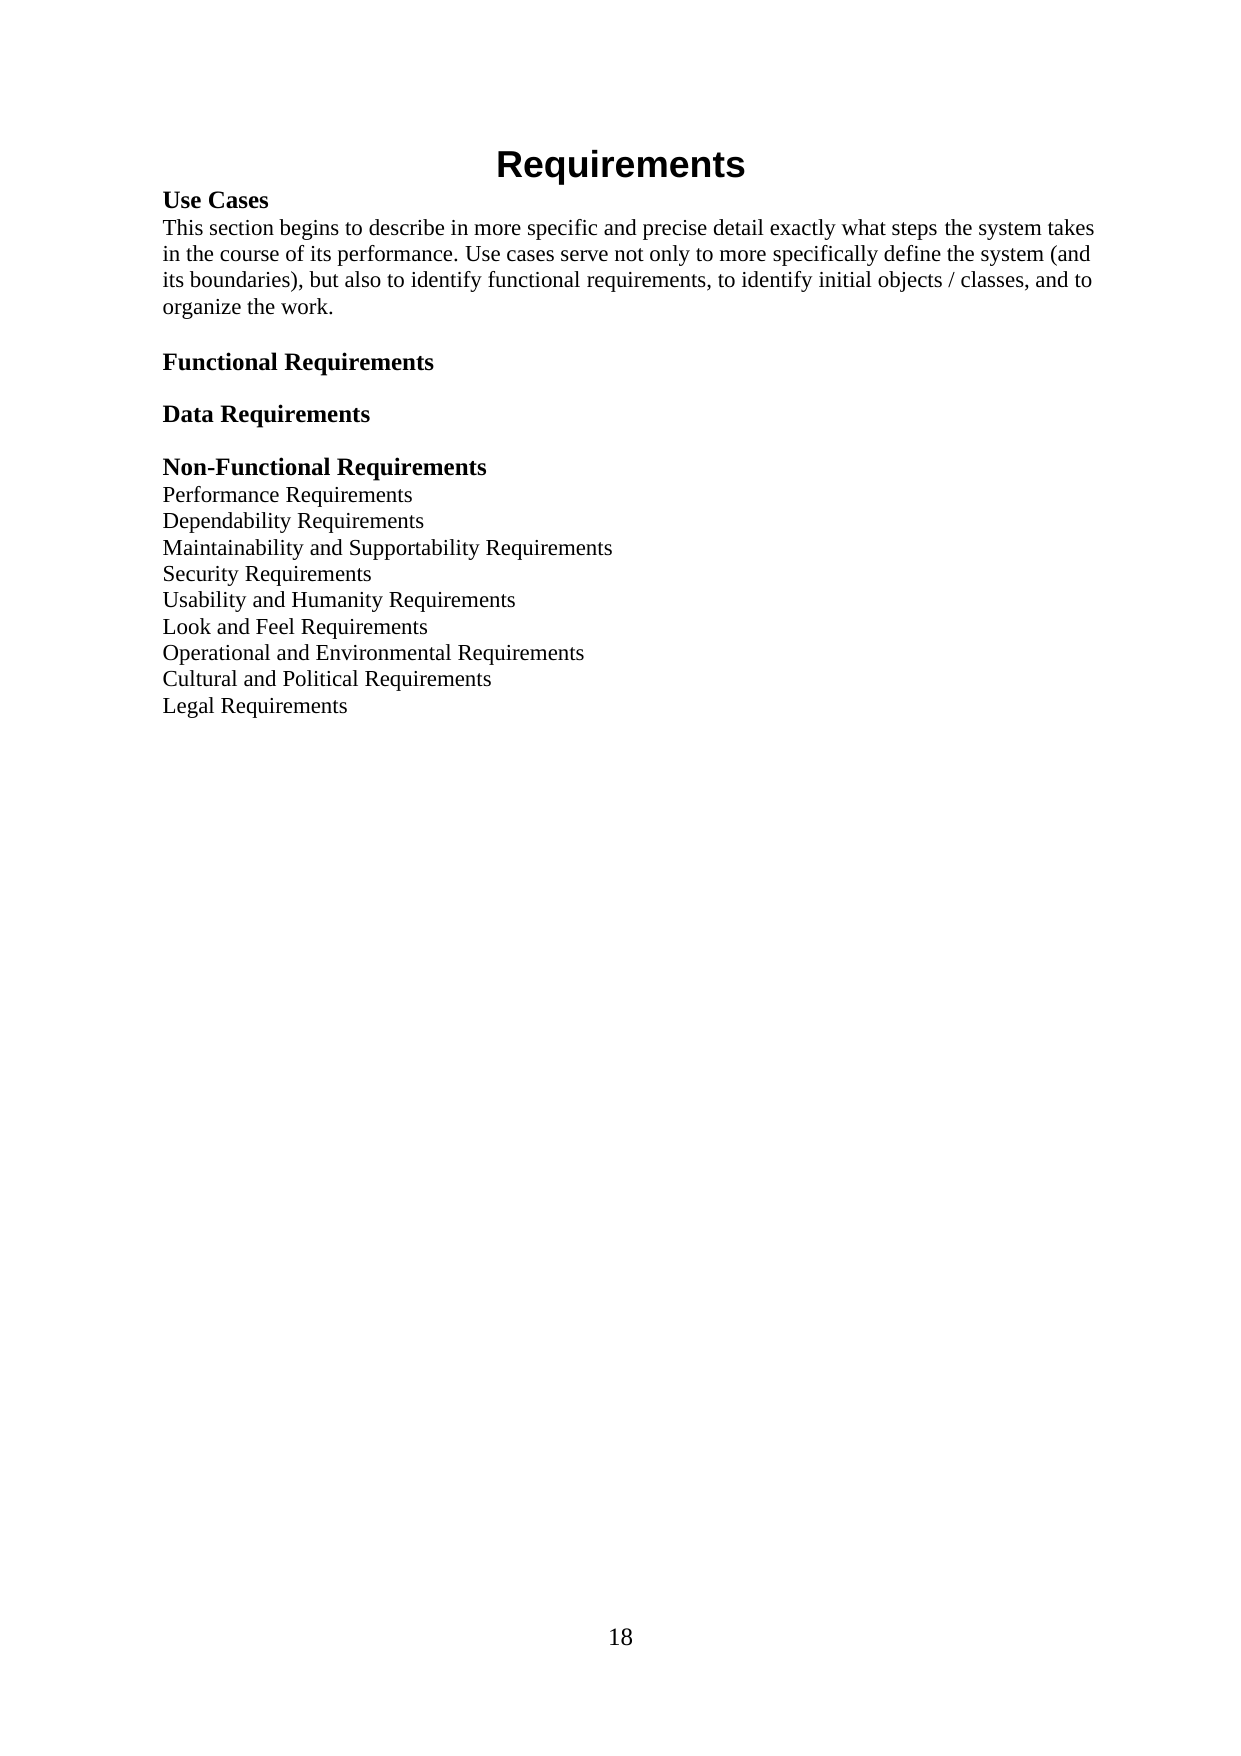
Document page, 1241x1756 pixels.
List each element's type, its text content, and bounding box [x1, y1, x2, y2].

text Security Requirements [162, 560, 1115, 586]
subtitle Use Cases [162, 185, 1115, 214]
subtitle Non-Functional Requirements [162, 452, 1115, 481]
subtitle Requirements [212, 142, 1029, 185]
text Operational and Environmental Requirements [162, 639, 1115, 666]
text This section begins to describe in more specific and precise detail exactly what steps the system takes in the course of its performance. Use cases serve not only to more specifically define the system (and its boundaries), but also to identify functional requirements, to identify initial objects / classes, and to organize the work. [162, 214, 1115, 319]
text Maintainability and Supportability Requirements [162, 534, 1115, 560]
subtitle Functional Requirements [162, 347, 1115, 375]
text Performance Requirements [162, 481, 1115, 507]
text Cultural and Political Requirements [162, 666, 1115, 692]
text Look and Feel Requirements [162, 613, 1115, 639]
text Legal Requirements [162, 692, 1115, 718]
subtitle Data Requirements [162, 399, 1115, 428]
text Usability and Humanity Requirements [162, 586, 1115, 613]
text Dependability Requirements [162, 507, 1115, 534]
